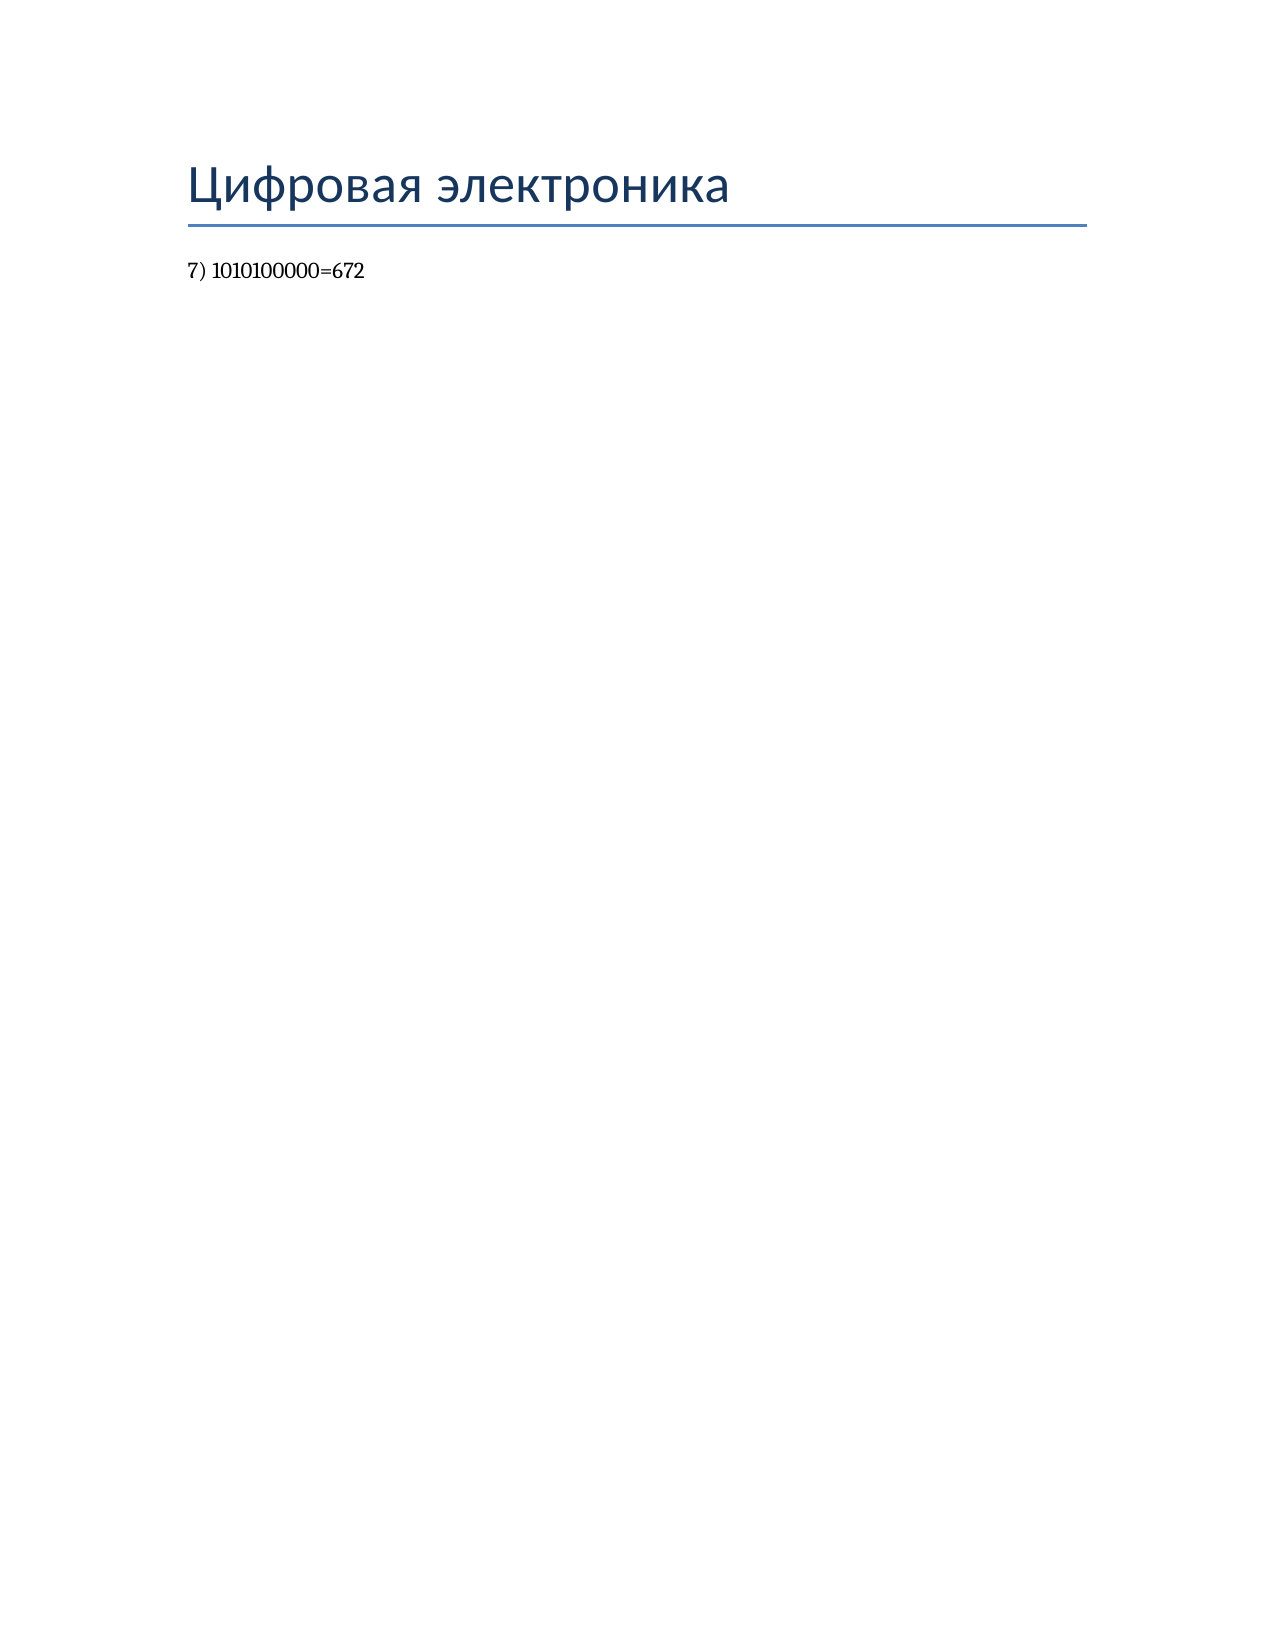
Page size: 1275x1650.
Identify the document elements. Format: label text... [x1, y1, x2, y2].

title Цифровая электроника [187, 150, 1087, 227]
text 7) 1010100000=672 [187, 258, 1087, 284]
